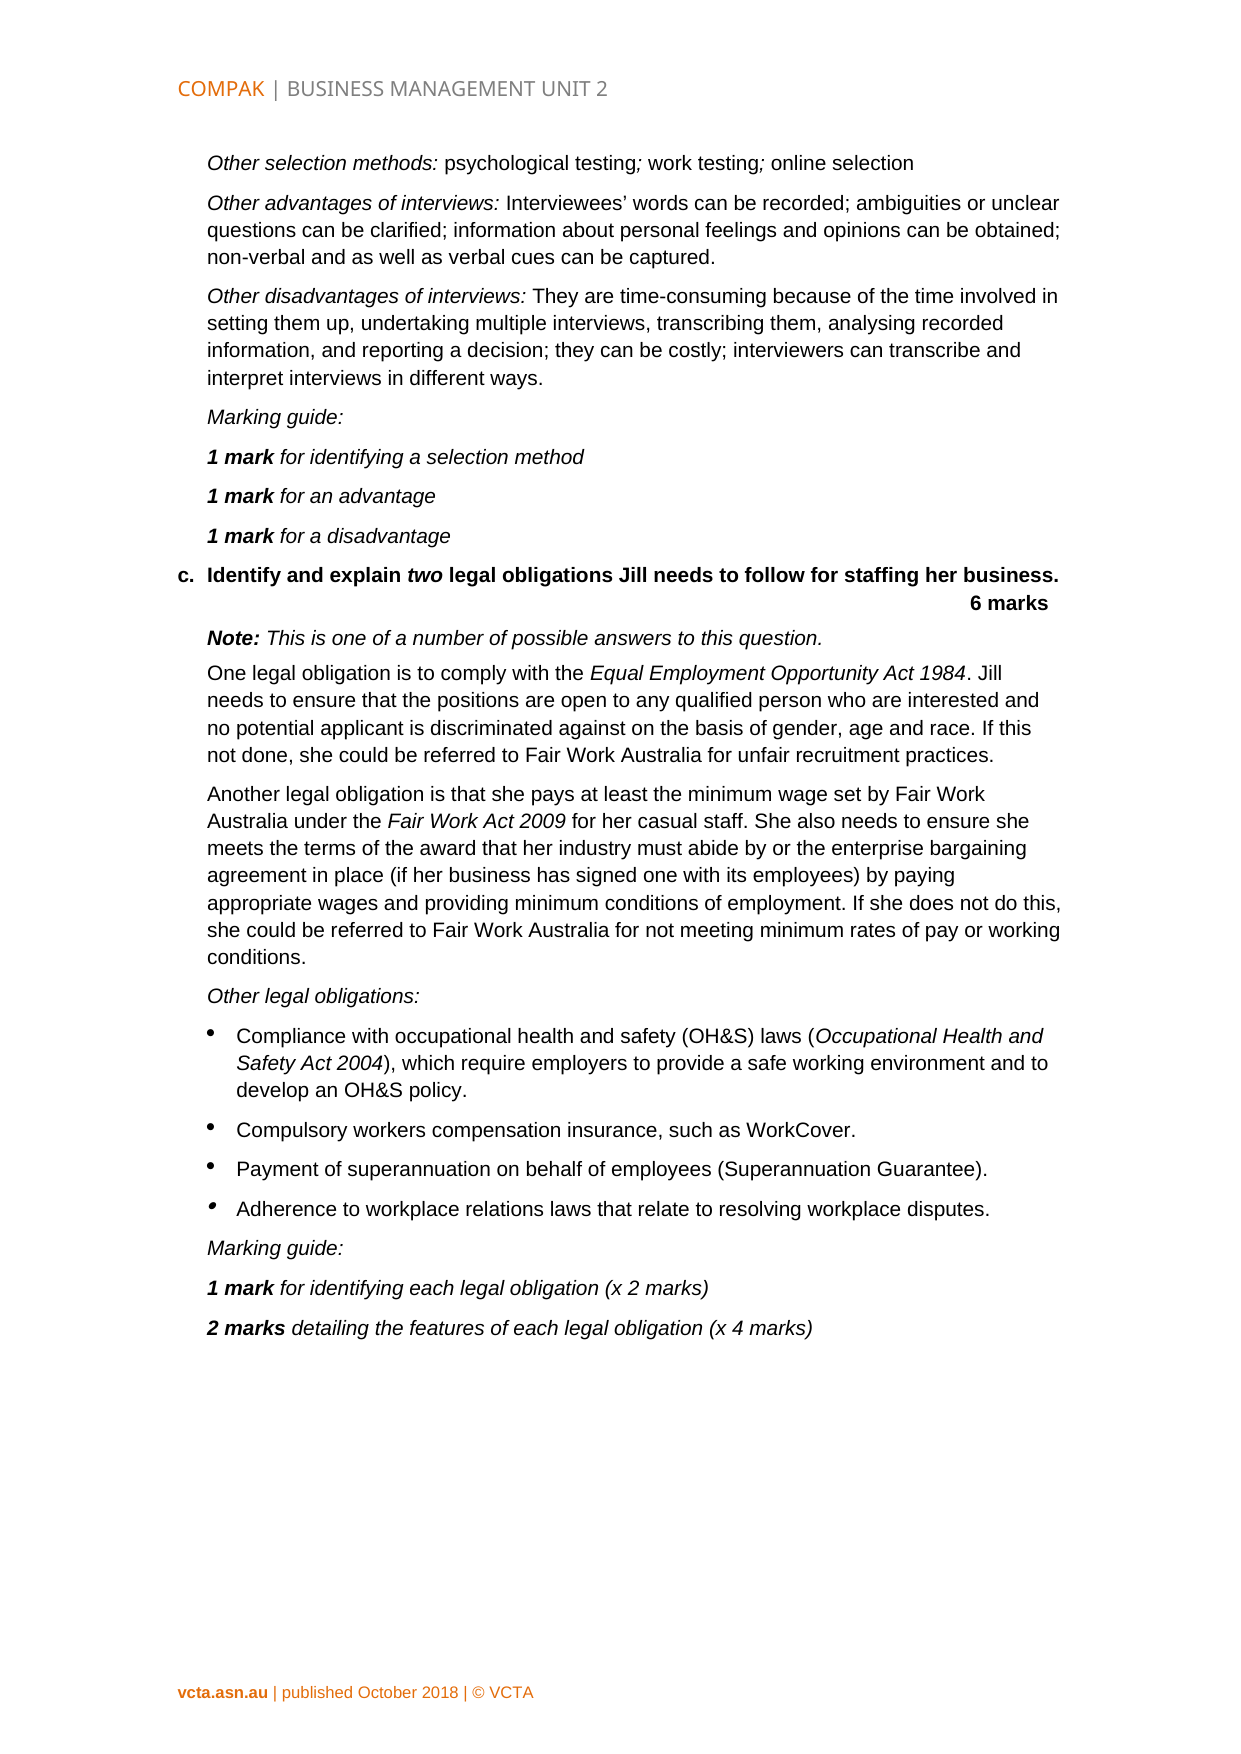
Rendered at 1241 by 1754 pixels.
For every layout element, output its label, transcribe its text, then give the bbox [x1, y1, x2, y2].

text Compliance with occupational health and safety (OH&S) laws (Occupational Health and Safety Act 2004), which require employers to provide a safe working environment and to develop an OH&S policy. [207, 1021, 1063, 1102]
text Adherence to workplace relations laws that relate to resolving workplace disputes. [207, 1193, 1063, 1221]
text Marking guide: [207, 402, 1063, 429]
text Another legal obligation is that she pays at least the minimum wage set by Fair Work Australia under the Fair Work Act 2009 for her casual staff. She also needs to ensure she meets the terms of the award that her industry must abide by or the enterprise bargaining agreement in place (if her business has signed one with its employees) by paying appropriate wages and providing minimum conditions of employment. If she does not do this, she could be referred to Fair Work Australia for not meeting minimum rates of pay or working conditions. [207, 779, 1063, 968]
text Other selection methods: psychological testing; work testing; online selection [207, 148, 1063, 175]
text 1 mark for identifying a selection method [207, 441, 1063, 468]
text c. Identify and explain two legal obligations Jill needs to follow for staffing her business. 6 marks [177, 560, 1063, 614]
text Compulsory workers compensation insurance, such as WorkCover. [207, 1114, 1063, 1141]
text Note: This is one of a number of possible answers to this question. [207, 623, 1063, 650]
text 1 mark for identifying each legal obligation (x 2 marks) [207, 1273, 1063, 1300]
text Payment of superannuation on behalf of employees (Superannuation Guarantee). [207, 1154, 1063, 1181]
text Other legal obligations: [207, 981, 1063, 1008]
text Other disadvantages of interviews: They are time-consuming because of the time involved in setting them up, undertaking multiple interviews, transcribing them, analysing recorded information, and reporting a decision; they can be costly; interviewers can transcribe and interpret interviews in different ways. [207, 281, 1063, 389]
text Other advantages of interviews: Interviewees’ words can be recorded; ambiguities or unclear questions can be clarified; information about personal feelings and opinions can be obtained; non-verbal and as well as verbal cues can be captured. [207, 187, 1063, 268]
text One legal obligation is to comply with the Equal Employment Opportunity Act 1984. Jill needs to ensure that the positions are open to any qualified person who are interested and no potential applicant is discriminated against on the basis of gender, age and race. If this not done, she could be referred to Fair Work Australia for unfair recruitment practices. [207, 658, 1063, 766]
text 1 mark for a disadvantage [207, 521, 1063, 548]
text 2 marks detailing the features of each legal obligation (x 4 marks) [207, 1312, 1063, 1339]
text 1 mark for an advantage [207, 481, 1063, 508]
list Marking guide: [177, 1233, 1063, 1260]
